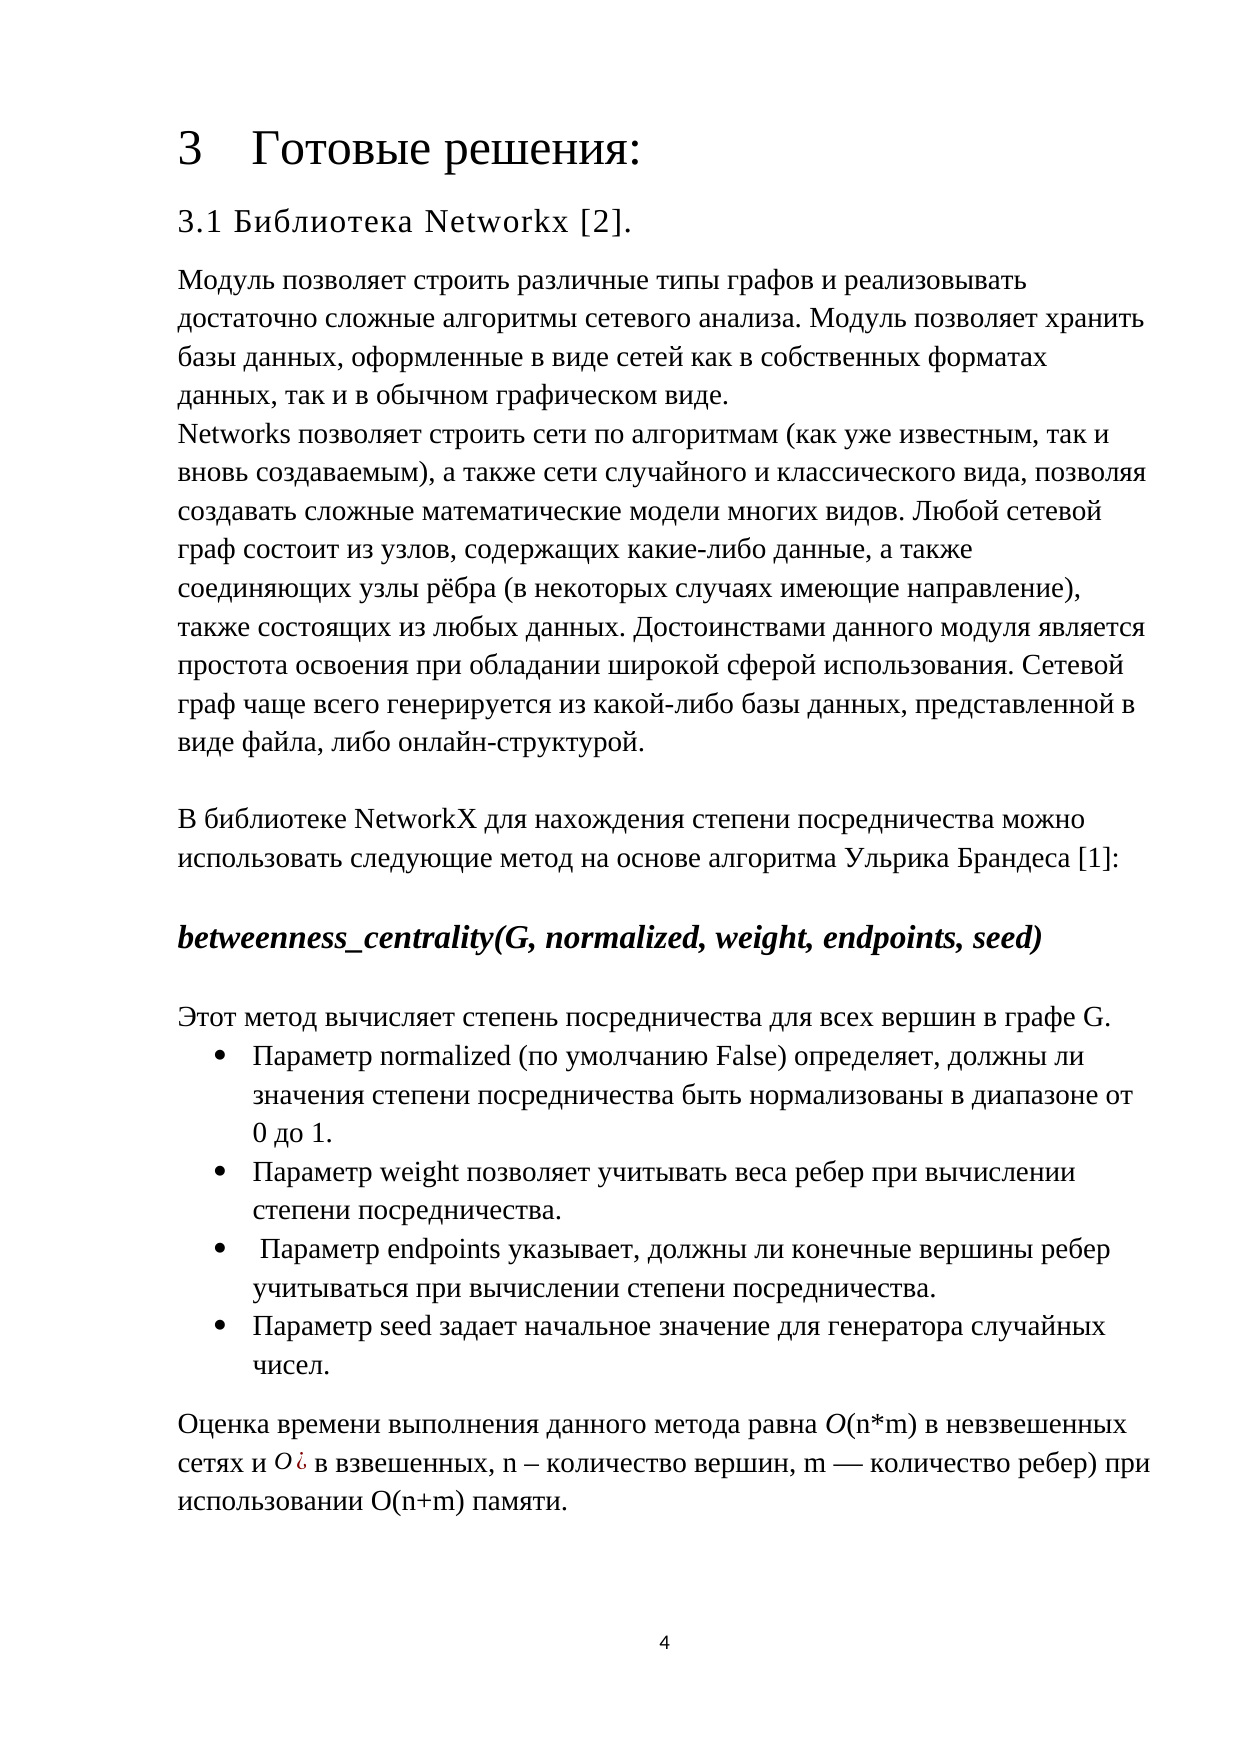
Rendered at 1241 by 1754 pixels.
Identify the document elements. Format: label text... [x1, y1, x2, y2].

list Параметр endpoints указывает, должны ли конечные вершины ребер учитываться при вычислении степени посредничества. [215, 1231, 1152, 1303]
list Параметр weight позволяет учитывать веса ребер при вычислении степени посредничества. [215, 1154, 1152, 1226]
text Этот метод вычисляет степень посредничества для всех вершин в графе G. [177, 999, 1152, 1033]
list Параметр seed задает начальное значение для генератора случайных чисел. [215, 1308, 1152, 1380]
text Модуль позволяет строить различные типы графов и реализовывать достаточно сложные алгоритмы сетевого анализа. Модуль позволяет хранить базы данных, оформленные в виде сетей как в собственных форматах данных, так и в обычном графическом виде. [177, 262, 1152, 411]
text Оценка времени выполнения данного метода равна O(n*m) в невзвешенных сетях и в взвешенных, n – количество вершин, m — количество ребер) при использовании O(n+m) памяти. [177, 1406, 1152, 1517]
text В библиотеке NetworkX для нахождения степени посредничества можно использовать следующие метод на основе алгоритма Ульрика Брандеса [1]: [177, 801, 1152, 873]
text betweenness_centrality(G, normalized, weight, endpoints, seed) [177, 917, 1152, 955]
list Параметр normalized (по умолчанию False) определяет, должны ли значения степени посредничества быть нормализованы в диапазоне от 0 до 1. [215, 1038, 1152, 1149]
subtitle 3.1 Библиотека Networkx [2]. [177, 201, 1152, 239]
subtitle 3 Готовые решения: [177, 118, 1152, 176]
text Networks позволяет строить сети по алгоритмам (как уже известным, так и вновь создаваемым), а также сети случайного и классического вида, позволяя создавать сложные математические модели многих видов. Любой сетевой граф состоит из узлов, содержащих какие-либо данные, а также соединяющих узлы рёбра (в некоторых случаях имеющие направление), также состоящих из любых данных. Достоинствами данного модуля является простота освоения при обладании широкой сферой использования. Сетевой граф чаще всего генерируется из какой-либо базы данных, представленной в виде файла, либо онлайн-структурой. [177, 416, 1152, 758]
